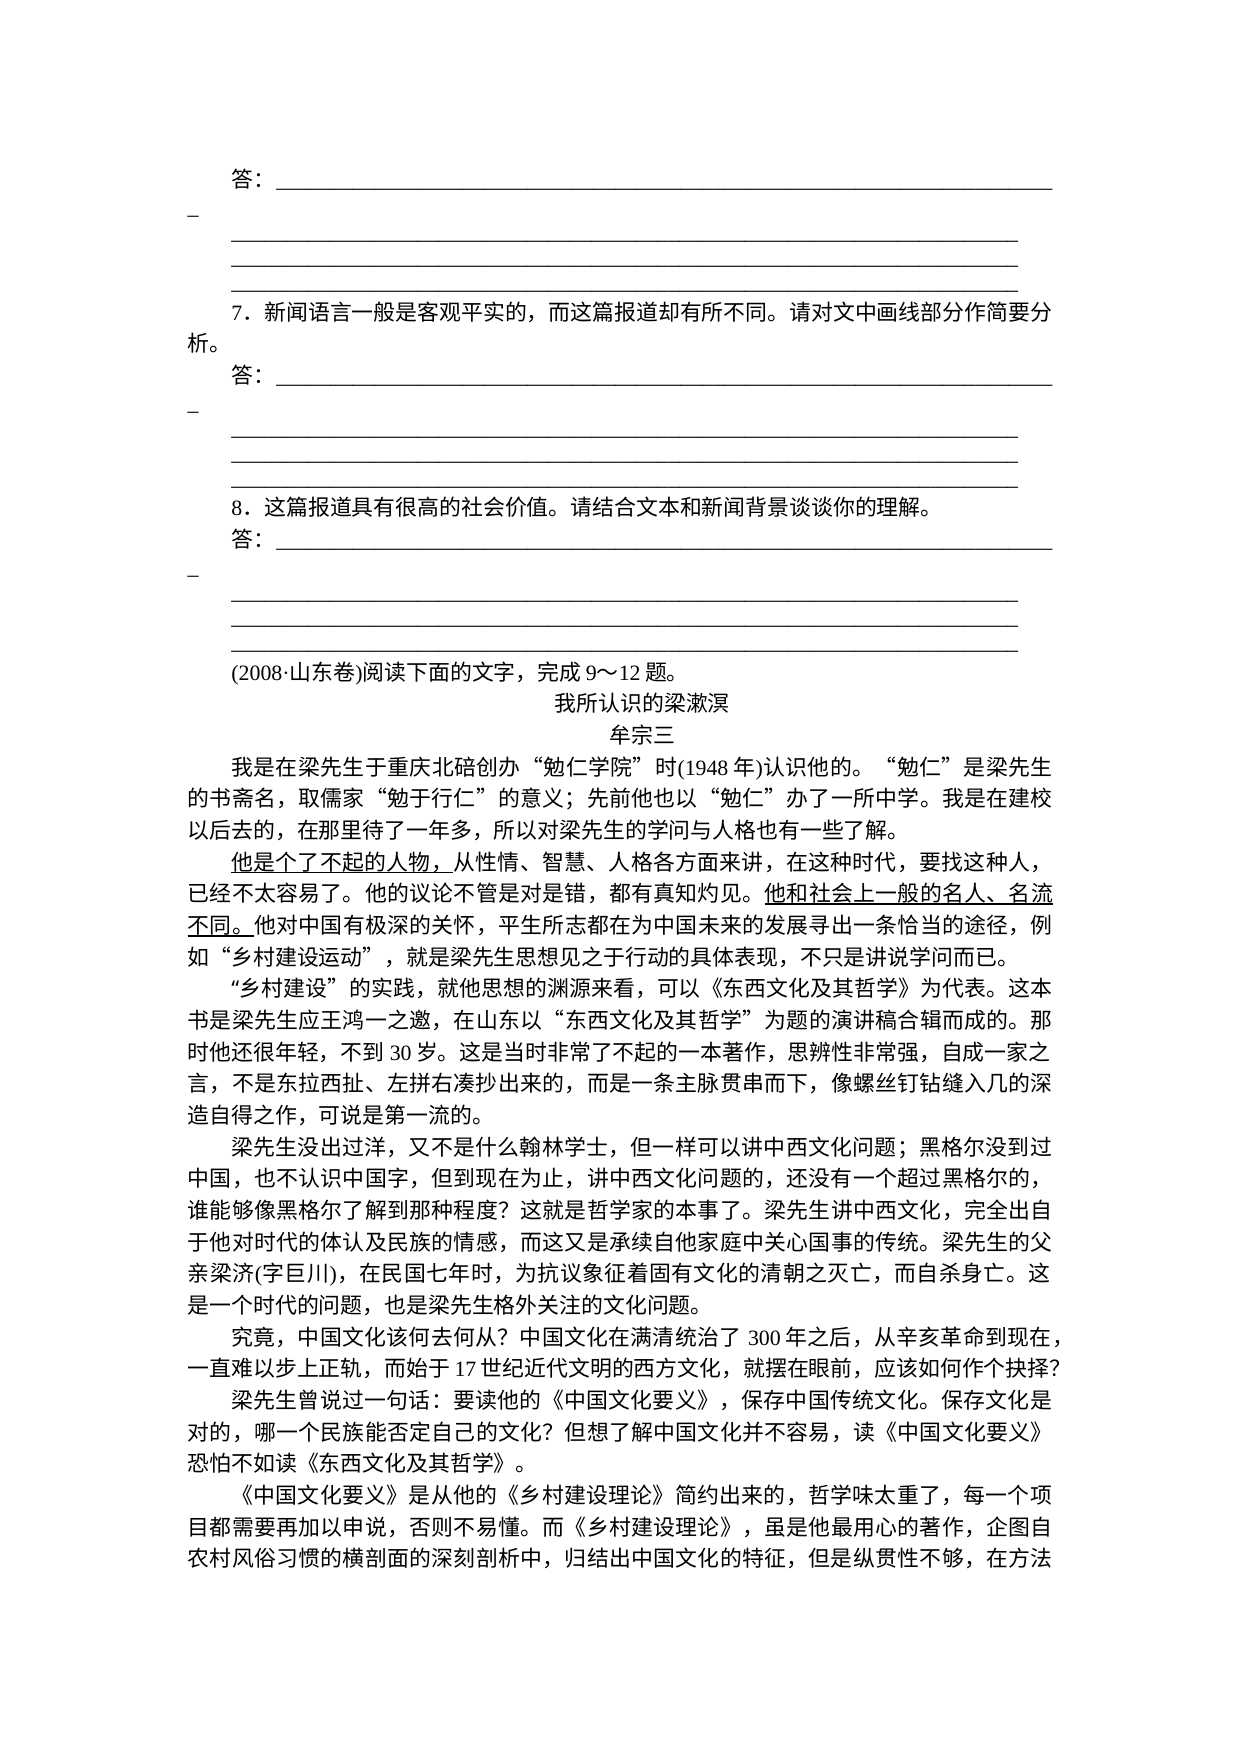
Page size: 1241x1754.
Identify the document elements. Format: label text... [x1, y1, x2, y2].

text ________________________________________________________________________ [187, 604, 1053, 629]
text ________________________________________________________________________ [187, 579, 1053, 604]
text 我所认识的梁漱溟 [187, 686, 1053, 718]
text 我是在先生于重庆北碚创办“勉仁学院”时(1948年)认识他的。“勉仁”是先生的书斋名，取儒家“勉于行仁”的意义；先前他也以“勉仁”办了一所中学。我是在建校以后去的，在那里待了一年多，所以对先生的学问与人格也有一些了解。 [187, 749, 1053, 844]
text 答：________________________________________________________________________ [187, 162, 1053, 219]
text (2008·山东卷)阅读下面的文字，完成9～12题。 [187, 654, 1053, 686]
text 8．这篇报道具有很高的社会价值。请结合文本和新闻背景谈谈你的理解。 [187, 490, 1053, 522]
text 答：________________________________________________________________________ [187, 522, 1053, 579]
text ________________________________________________________________________ [187, 465, 1053, 490]
text 答：________________________________________________________________________ [187, 358, 1053, 415]
text 7．新闻语言一般是客观平实的，而这篇报道却有所不同。请对文中画线部分作简要分析。 [187, 294, 1053, 358]
text ________________________________________________________________________ [187, 440, 1053, 465]
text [187, 1478, 1053, 1573]
text 牟宗三 [187, 718, 1053, 749]
text “乡村建设”的实践，就他思想的渊源来看，可以《东西文化及其哲学》为代表。这本书是梁先生应王鸿一之邀，在山东以“东西文化及其哲学”为题的演讲稿合辑而成的。那时他还很年轻，不到30岁。这是当时非常了不起的一本著作，思辨性非常强，自成一家之言，不是东拉西扯、左拼右凑抄出来的，而是一条主脉贯串而下，像螺丝钉钻缝入几的深造自得之作，可说是第一流的。 [187, 971, 1053, 1129]
text 先生没出过洋，又不是什么翰林学士，但一样可以讲中西文化问题；黑格尔没到过中国，也不认识中国字，但到现在为止，讲中西文化问题的，还没有一个超过黑格尔的，谁能够像黑格尔了解到那种程度？这就是哲学家的本事了。先生讲中西文化，完全出自于他对时代的体认及民族的情感，而这又是承续自他家庭中关心国事的传统。先生的父亲梁济(字巨川)，在民国七年时，为抗议象征着固有文化的清朝之灭亡，而自杀身亡。这是一个时代的问题，也是先生格外关注的文化问题。 [187, 1129, 1053, 1319]
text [187, 219, 1053, 244]
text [187, 244, 1053, 269]
text 他是个了不起的人物，从性情、智慧、人格各方面来讲，在这种时代，要找这种人，已经不太容易了。他的议论不管是对是错，都有真知灼见。他和社会上一般的名人、名流不同。他对中国有极深的关怀，平生所志都在为中国未来的发展寻出一条恰当的途径，例如“乡村建设运动”，就是先生思想见之于行动的具体表现，不只是讲说学问而已。 [187, 844, 1053, 971]
text ________________________________________________________________________ [187, 269, 1053, 294]
text ________________________________________________________________________ [187, 415, 1053, 440]
text 究竟，中国文化该何去何从？中国文化在满清统治了300年之后，从辛亥革命到现在，一直难以步上正轨，而始于17世纪近代文明的西方文化，就摆在眼前，应该如何作个抉择？ [187, 1319, 1053, 1383]
text 先生曾说过一句话：要读他的《中国文化要义》，保存中国传统文化。保存文化是对的，哪一个民族能否定自己的文化？但想了解中国文化并不容易，读《中国文化要义》恐怕不如读《东西文化及其哲学》。 [187, 1383, 1053, 1478]
text ________________________________________________________________________ [187, 629, 1053, 654]
